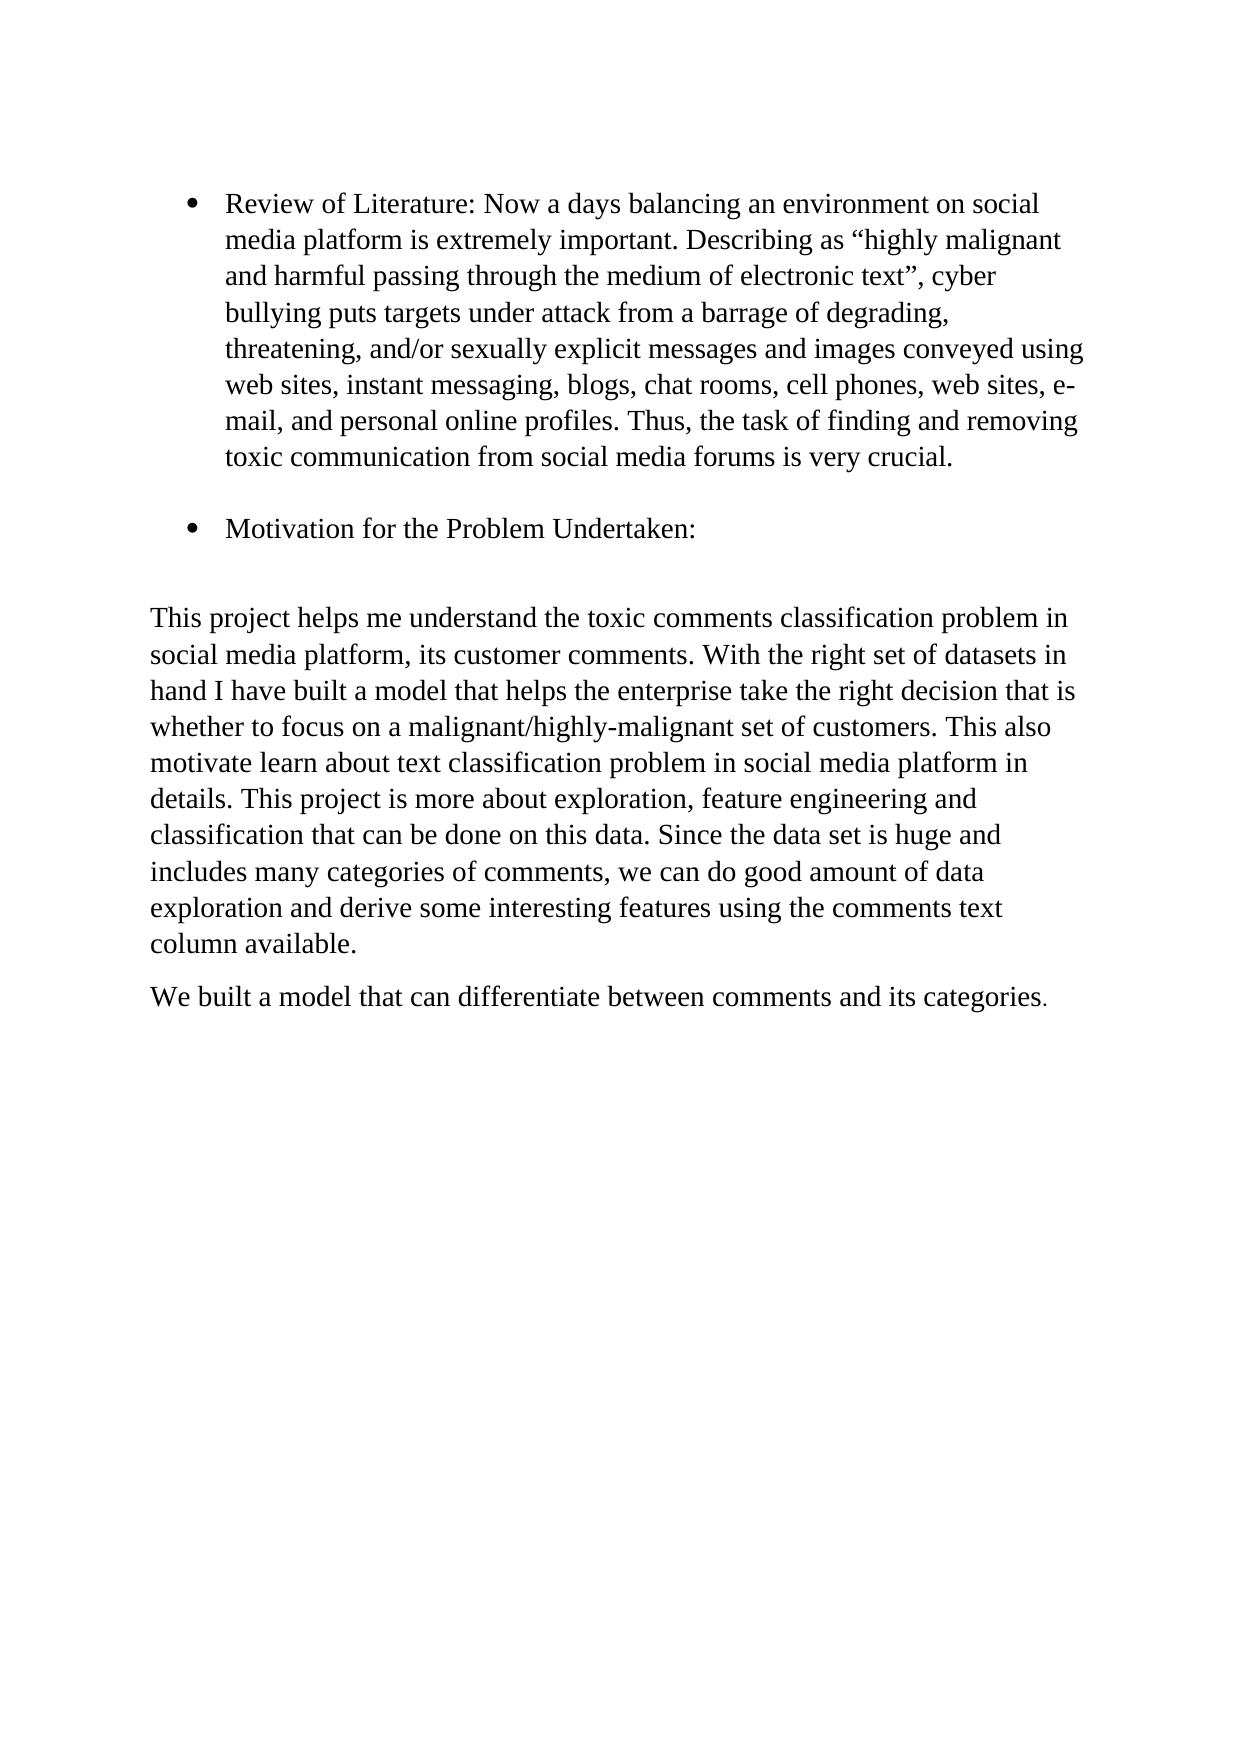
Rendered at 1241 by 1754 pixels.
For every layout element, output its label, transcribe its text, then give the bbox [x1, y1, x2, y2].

text We built a model that can differentiate between comments and its categories. [150, 979, 1090, 1012]
list Motivation for the Problem Undertaken: [187, 512, 1090, 545]
list Review of Literature: Now a days balancing an environment on social media platform is extremely important. Describing as “highly malignant and harmful passing through the medium of electronic text”, cyber bullying puts targets under attack from a barrage of degrading, threatening, and/or sexually explicit messages and images conveyed using web sites, instant messaging, blogs, chat rooms, cell phones, web sites, e‐mail, and personal online profiles. Thus, the task of finding and removing toxic communication from social media forums is very crucial. [187, 186, 1090, 473]
text This project helps me understand the toxic comments classification problem in social media platform, its customer comments. With the right set of datasets in hand I have built a model that helps the enterprise take the right decision that is whether to focus on a malignant/highly-malignant set of customers. This also motivate learn about text classification problem in social media platform in details. This project is more about exploration, feature engineering and classification that can be done on this data. Since the data set is huge and includes many categories of comments, we can do good amount of data exploration and derive some interesting features using the comments text column available. [150, 601, 1090, 959]
